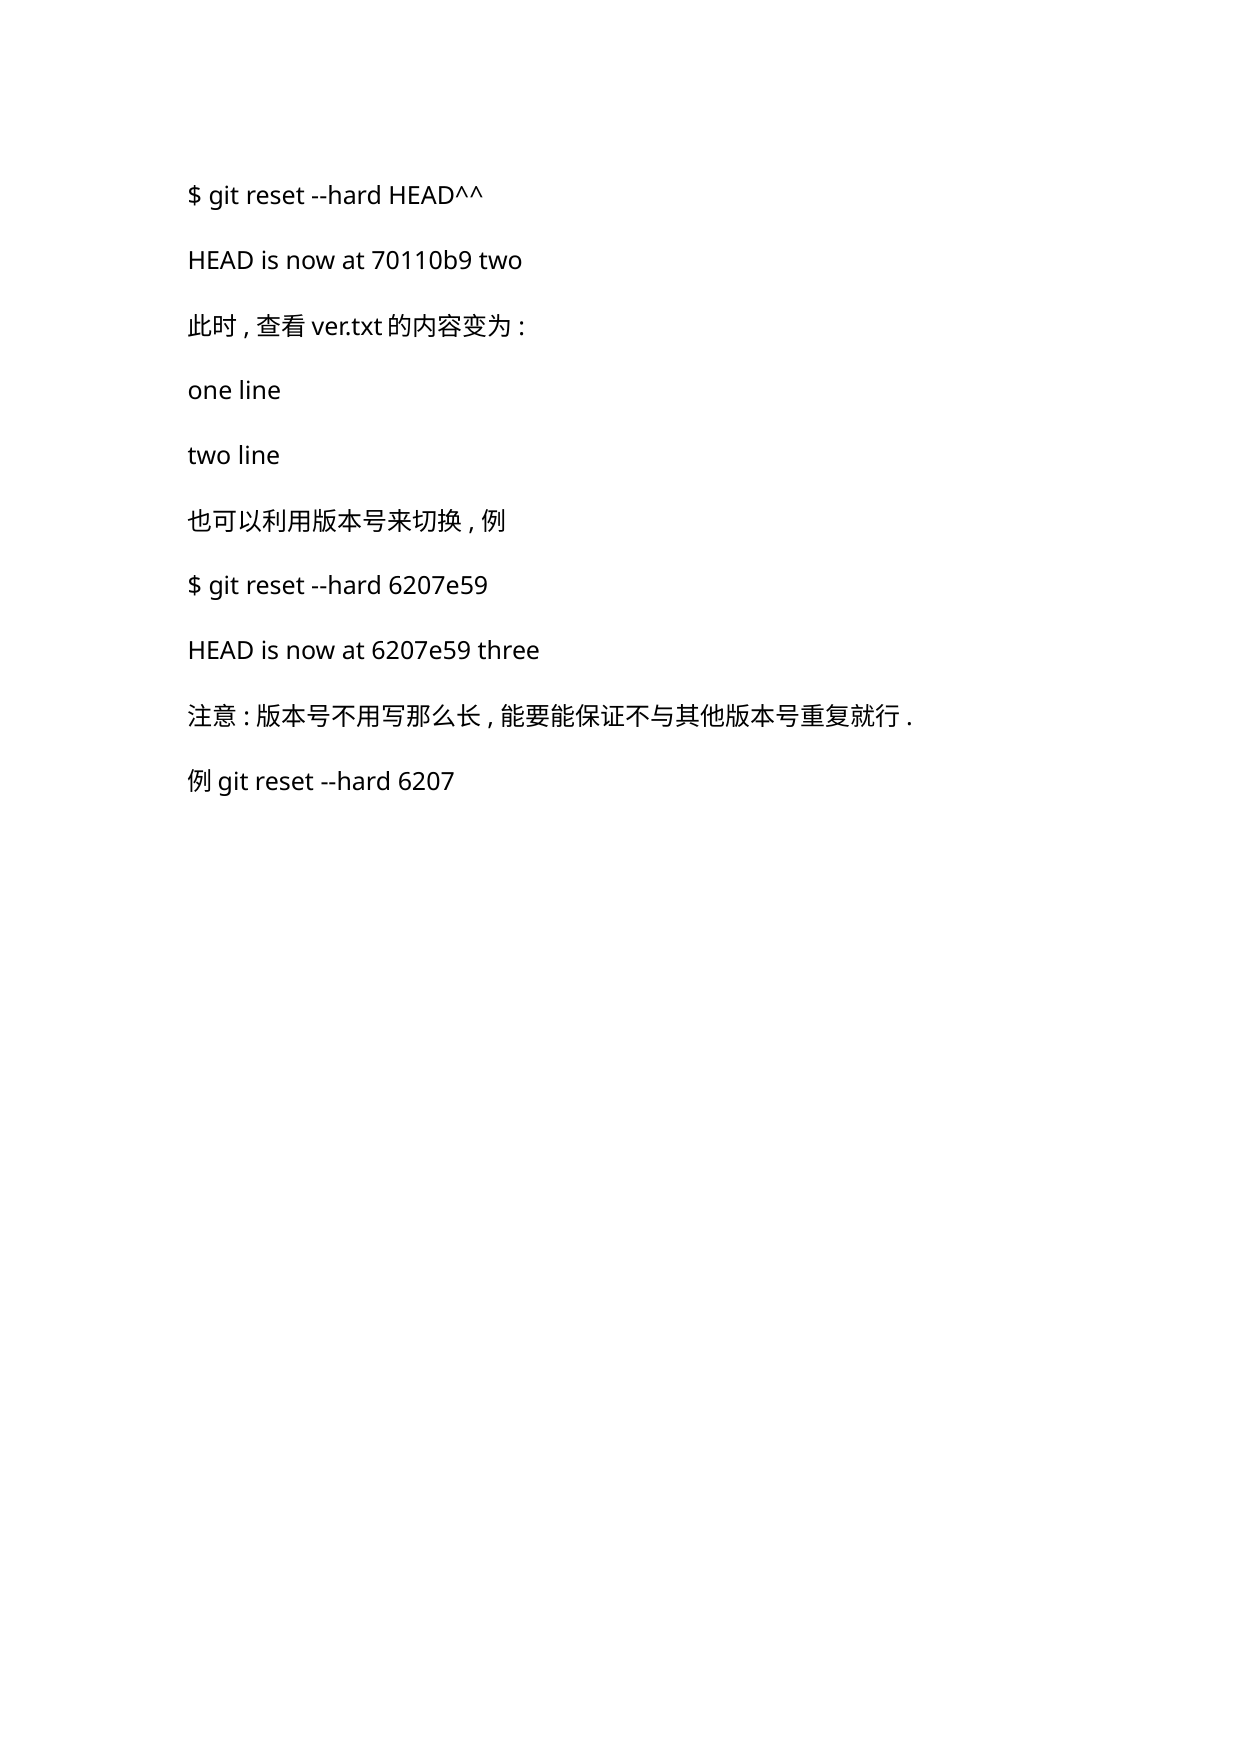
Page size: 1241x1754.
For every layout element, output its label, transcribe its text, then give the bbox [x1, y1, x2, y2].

text HEAD is now at 6207e59 three [187, 617, 1053, 682]
text one line [187, 357, 1053, 422]
text HEAD is now at 70110b9 two [187, 227, 1053, 292]
text $ git reset --hard HEAD^^ [187, 162, 1053, 227]
text $ git reset --hard 6207e59 [187, 552, 1053, 617]
text 例git reset --hard 6207 [187, 747, 1053, 812]
text two line [187, 422, 1053, 487]
text 此时 , 查看ver.txt的内容变为 : [187, 292, 1053, 357]
text 也可以利用版本号来切换 , 例 [187, 487, 1053, 552]
text 注意 : 版本号不用写那么长 , 能要能保证不与其他版本号重复就行 . [187, 682, 1053, 747]
